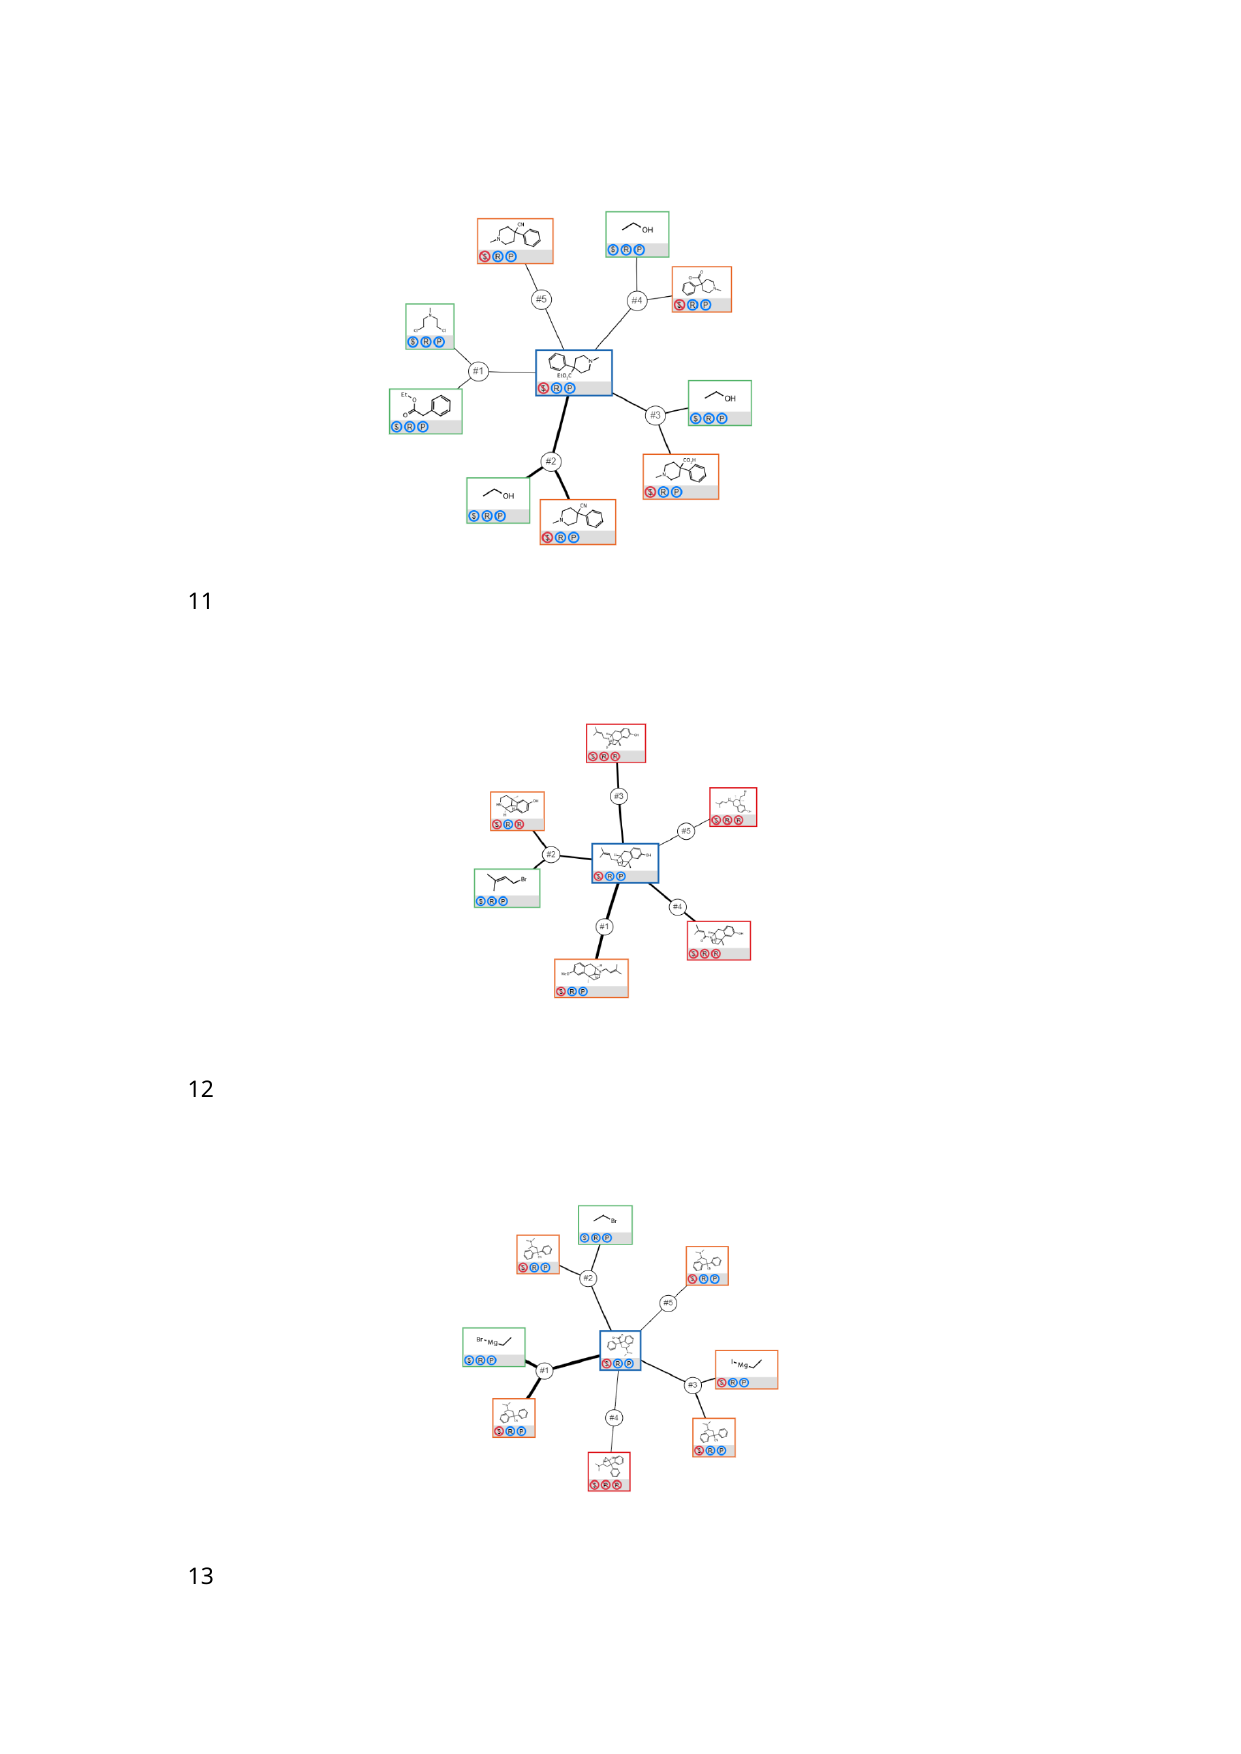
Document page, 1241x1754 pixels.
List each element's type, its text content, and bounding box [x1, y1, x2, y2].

text 12 [187, 1072, 1053, 1104]
picture [187, 1137, 1053, 1560]
text 13 [187, 1560, 1053, 1592]
text 11 [187, 585, 1053, 617]
picture [187, 649, 1053, 1072]
picture [187, 162, 1053, 585]
